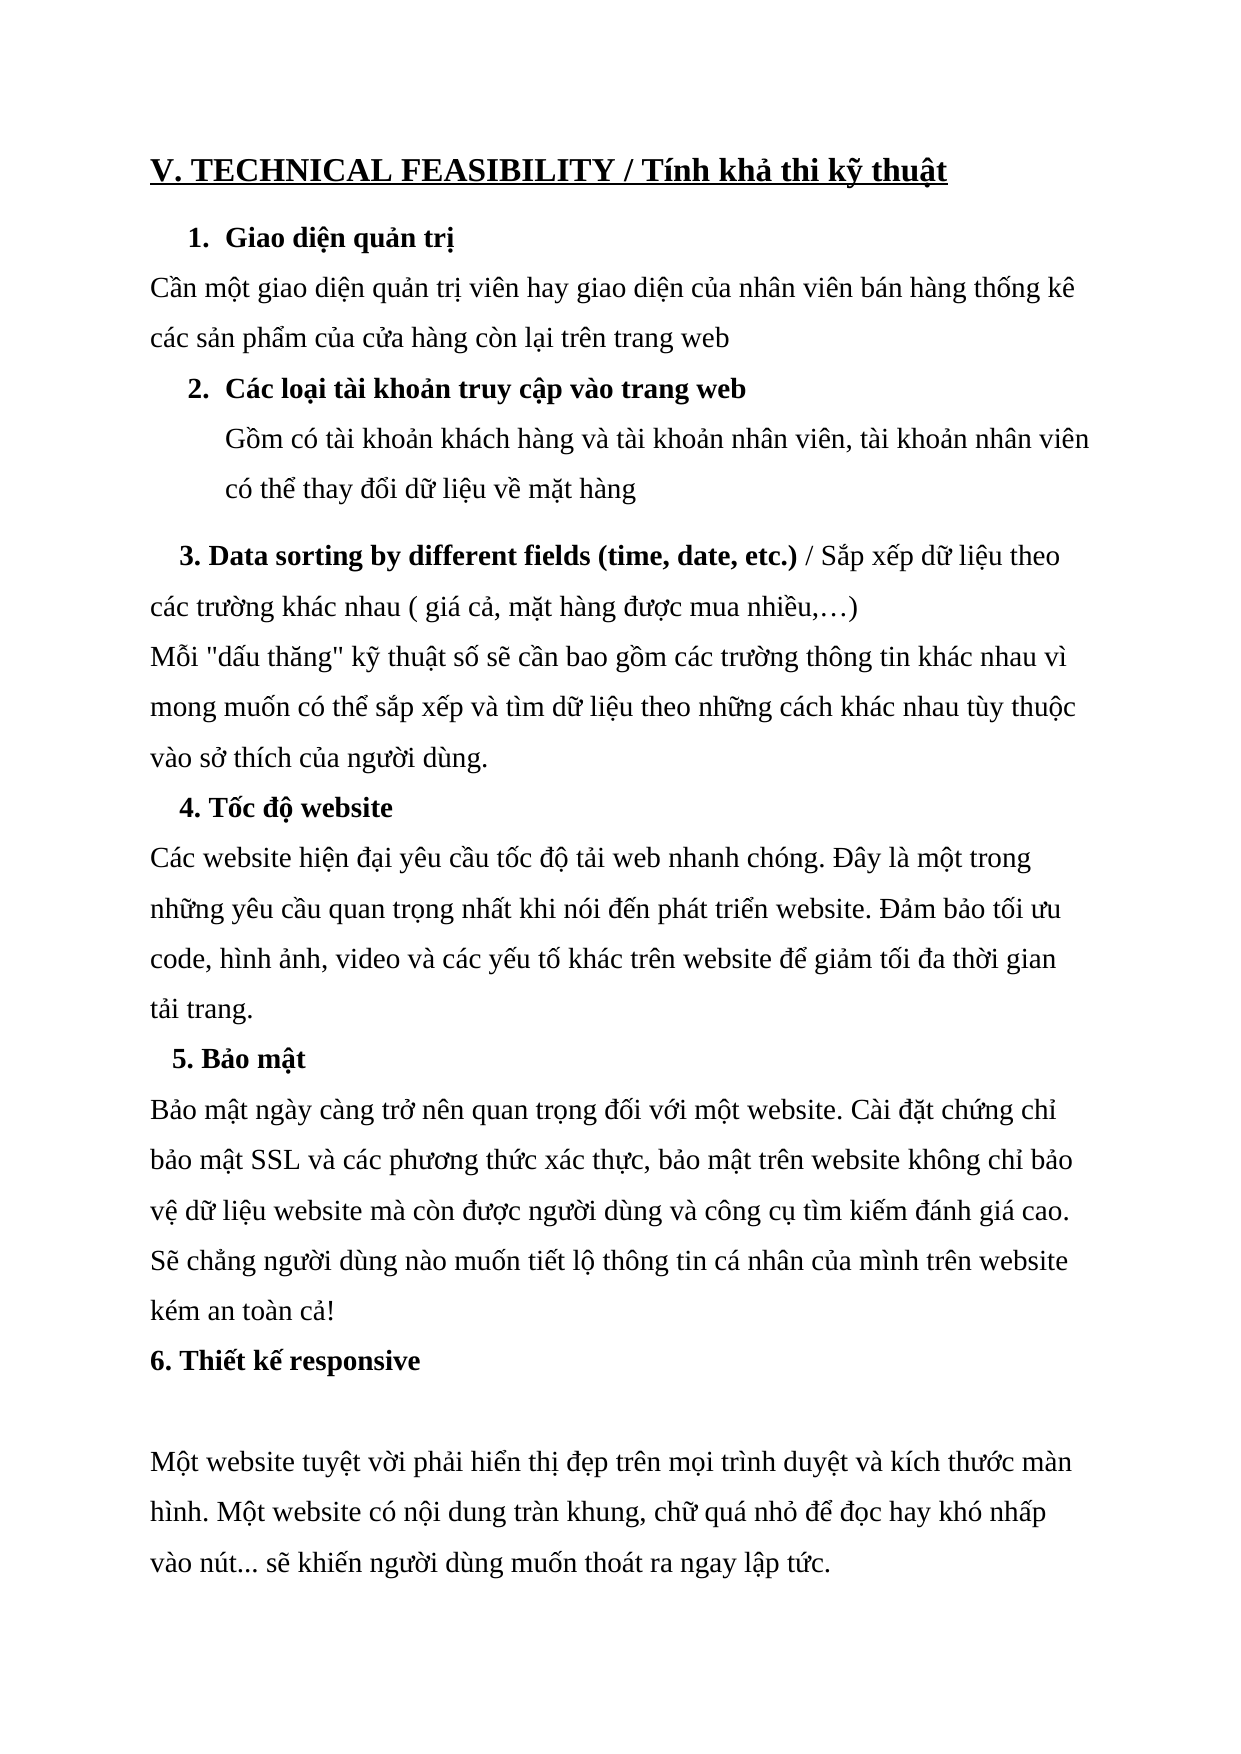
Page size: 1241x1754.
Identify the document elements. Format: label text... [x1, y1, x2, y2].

list Các loại tài khoản truy cập vào trang web [187, 371, 1090, 404]
list Gồm có tài khoản khách hàng và tài khoản nhân viên, tài khoản nhân viên có thể thay đổi dữ liệu về mặt hàng [225, 421, 1090, 505]
text 5. Bảo mật Bảo mật ngày càng trở nên quan trọng đối với một website. Cài đặt chứng chỉ bảo mật SSL và các phương thức xác thực, bảo mật trên website không chỉ bảo vệ dữ liệu website mà còn được người dùng và công cụ tìm kiếm đánh giá cao. Sẽ chẳng người dùng nào muốn tiết lộ thông tin cá nhân của mình trên website kém an toàn cả! [150, 1042, 1090, 1327]
text 6. Thiết kế responsive Một website tuyệt vời phải hiển thị đẹp trên mọi trình duyệt và kích thước màn hình. Một website có nội dung tràn khung, chữ quá nhỏ để đọc hay khó nhấp vào nút... sẽ khiến người dùng muốn thoát ra ngay lập tức. [150, 1343, 1090, 1578]
text Mỗi "dấu thăng" kỹ thuật số sẽ cần bao gồm các trường thông tin khác nhau vì mong muốn có thể sắp xếp và tìm dữ liệu theo những cách khác nhau tùy thuộc vào sở thích của người dùng. [150, 639, 1090, 773]
text 3. Data sorting by different fields (time, date, etc.) / Sắp xếp dữ liệu theo các trường khác nhau ( giá cả, mặt hàng được mua nhiều,…) [150, 538, 1090, 622]
text Cần một giao diện quản trị viên hay giao diện của nhân viên bán hàng thống kê các sản phẩm của cửa hàng còn lại trên trang web [150, 270, 1090, 354]
text 4. Tốc độ website Các website hiện đại yêu cầu tốc độ tải web nhanh chóng. Đây là một trong những yêu cầu quan trọng nhất khi nói đến phát triển website. Đảm bảo tối ưu code, hình ảnh, video và các yếu tố khác trên website để giảm tối đa thời gian tải trang. [150, 790, 1090, 1025]
list Giao diện quản trị [187, 220, 1090, 253]
subtitle V. TECHNICAL FEASIBILITY / Tính khả thi kỹ thuật [150, 150, 1090, 188]
